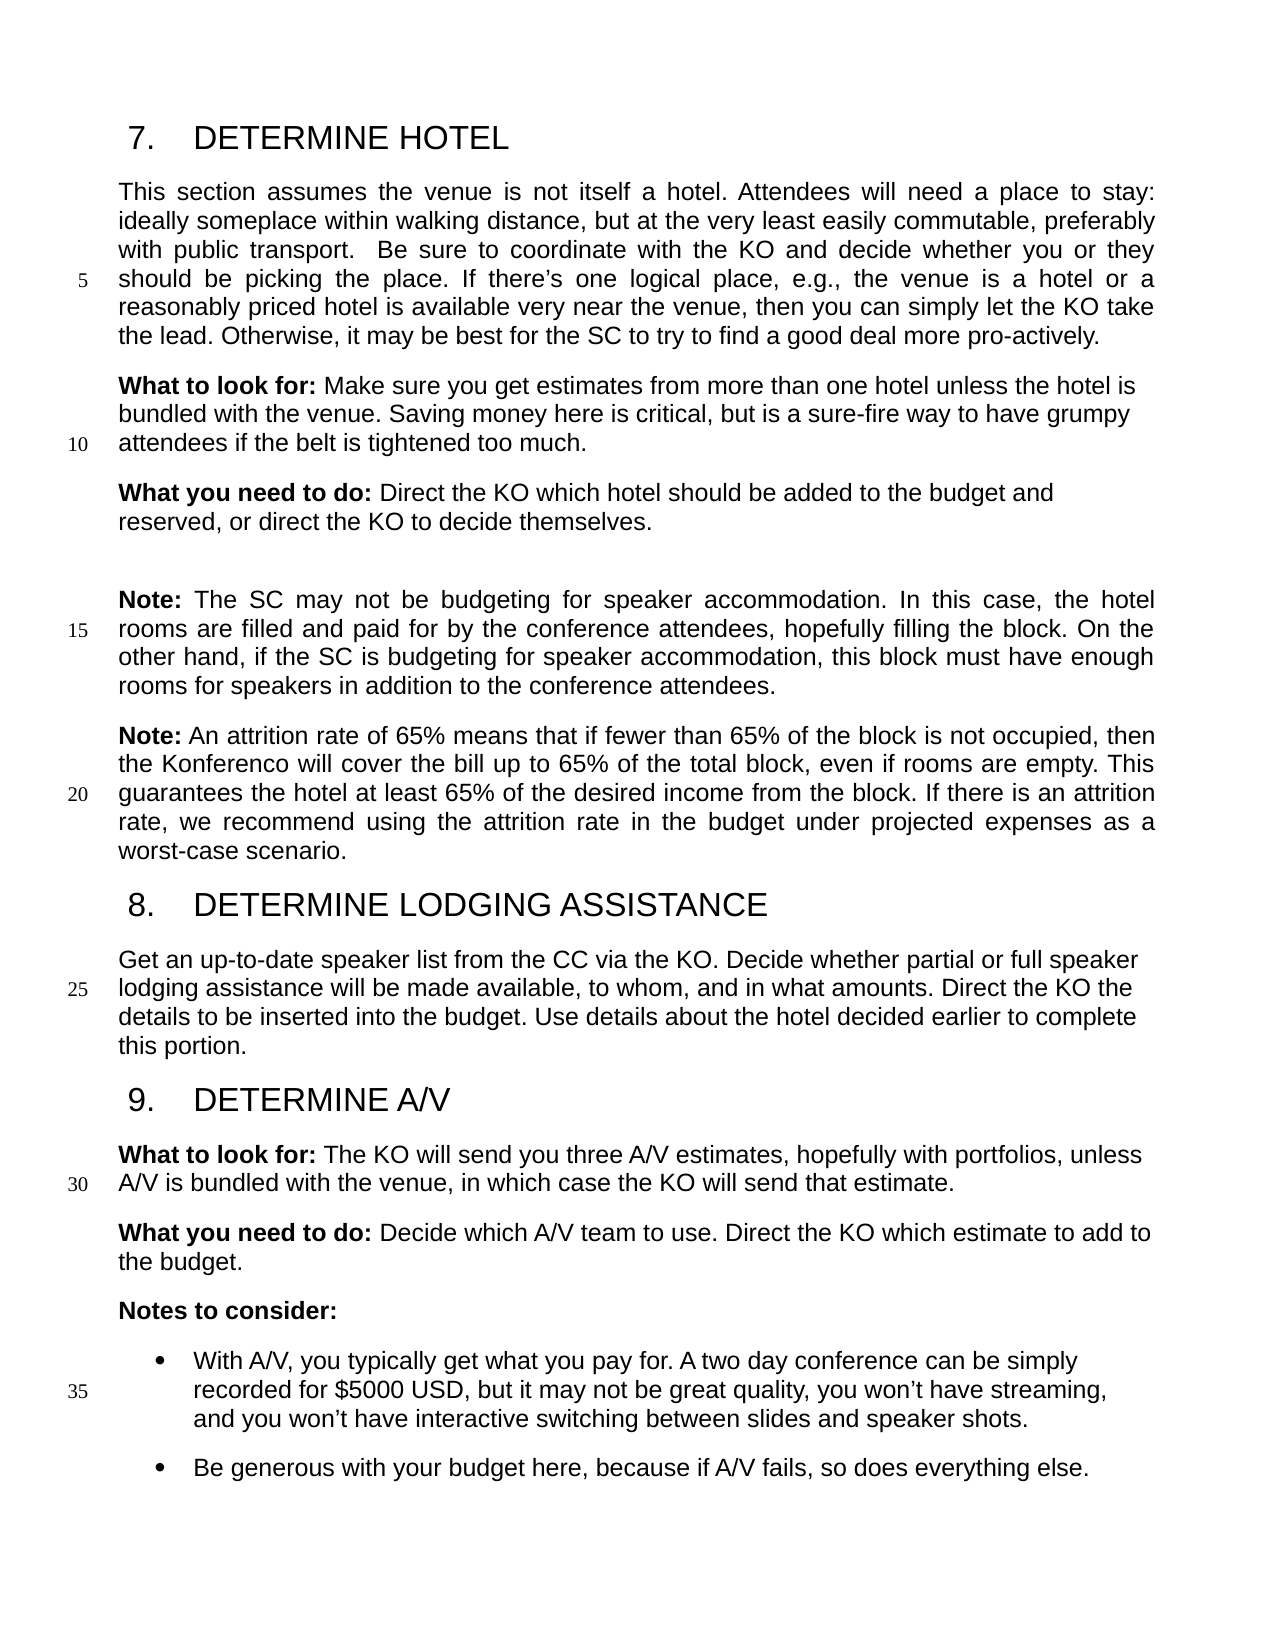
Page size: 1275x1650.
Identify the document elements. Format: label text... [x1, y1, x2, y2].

list Be generous with your budget here, because if A/V fails, so does everything else. [156, 1453, 1157, 1482]
subtitle DETERMINE A/V [118, 1080, 1157, 1119]
text Note: An attrition rate of 65% means that if fewer than 65% of the block is not occupied, then the Konferenco will cover the bill up to 65% of the total block, even if rooms are empty. This guarantees the hotel at least 65% of the desired income from the block. If there is an attrition rate, we recommend using the attrition rate in the budget under projected expenses as a worst-case scenario. [118, 721, 1157, 864]
text Get an up-to-date speaker list from the CC via the KO. Decide whether partial or full speaker lodging assistance will be made available, to whom, and in what amounts. Direct the KO the details to be inserted into the budget. Use details about the hotel decided earlier to complete this portion. [118, 944, 1157, 1059]
text What to look for: Make sure you get estimates from more than one hotel unless the hotel is bundled with the venue. Saving money here is critical, but is a sure-fire way to have grumpy attendees if the belt is tightened too much. [118, 371, 1157, 457]
text What you need to do: Decide which A/V team to use. Direct the KO which estimate to add to the budget. [118, 1218, 1157, 1276]
text Note: The SC may not be budgeting for speaker accommodation. In this case, the hotel rooms are filled and paid for by the conference attendees, hopefully filling the block. On the other hand, if the SC is budgeting for speaker accommodation, this block must have enough rooms for speakers in addition to the conference attendees. [118, 585, 1157, 700]
list With A/V, you typically get what you pay for. A two day conference can be simply recorded for $5000 USD, but it may not be great quality, you won’t have streaming, and you won’t have interactive switching between slides and speaker shots. [156, 1346, 1157, 1432]
text What to look for: The KO will send you three A/V estimates, hopefully with portfolios, unless A/V is bundled with the venue, in which case the KO will send that estimate. [118, 1140, 1157, 1197]
text What you need to do: Direct the KO which hotel should be added to the budget and reserved, or direct the KO to decide themselves. [118, 478, 1157, 535]
subtitle DETERMINE LODGING ASSISTANCE [118, 885, 1157, 924]
text Notes to consider: [118, 1296, 1157, 1325]
text This section assumes the venue is not itself a hotel. Attendees will need a place to stay: ideally someplace within walking distance, but at the very least easily commutable, preferably with public transport. Be sure to coordinate with the KO and decide whether you or they should be picking the place. If there’s one logical place, e.g., the venue is a hotel or a reasonably priced hotel is available very near the venue, then you can simply let the KO take the lead. Otherwise, it may be best for the SC to try to find a good deal more pro-actively. [118, 177, 1157, 350]
subtitle DETERMINE HOTEL [118, 118, 1157, 157]
